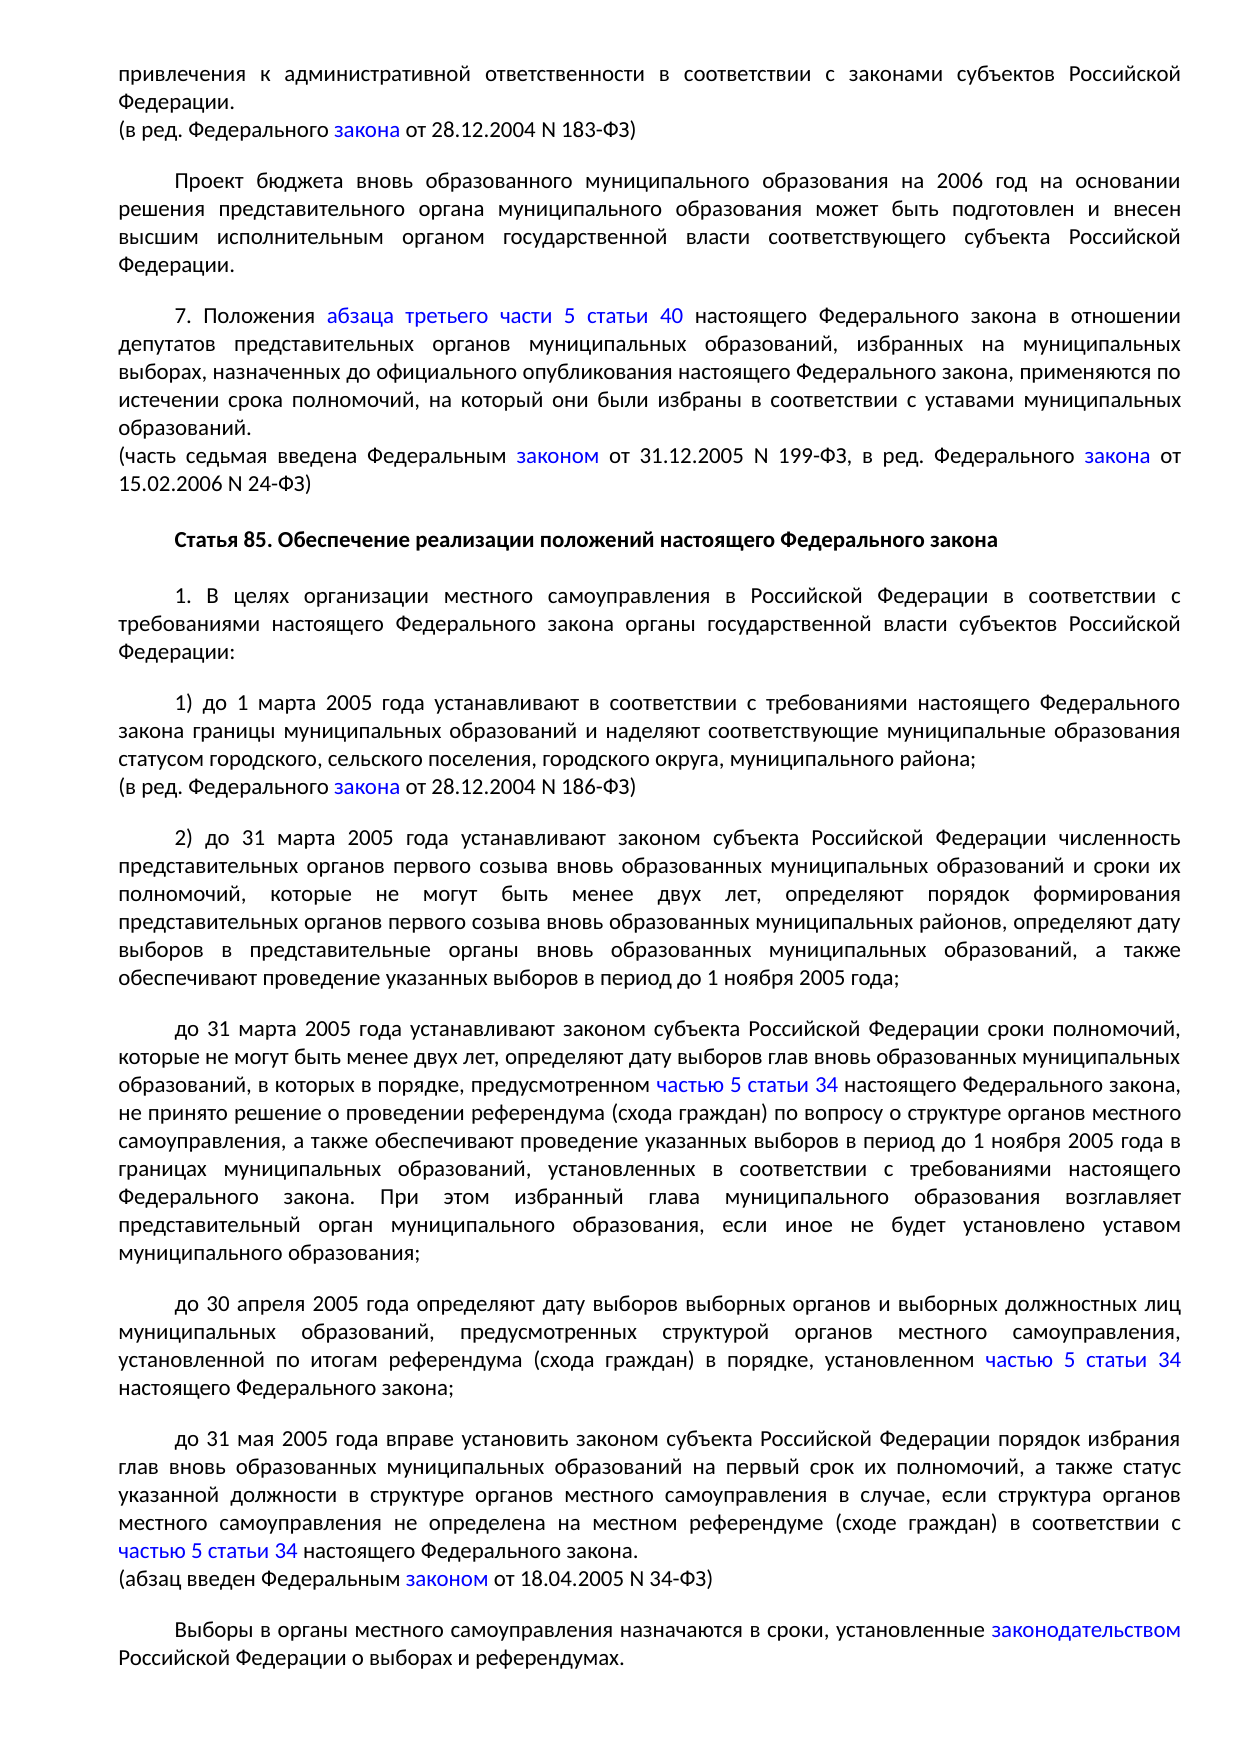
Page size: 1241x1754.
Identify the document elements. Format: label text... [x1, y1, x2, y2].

text (часть седьмая введена Федеральным законом от 31.12.2005 N 199-ФЗ, в ред. Федерального закона от 15.02.2006 N 24-ФЗ) [118, 441, 1181, 497]
text 1. В целях организации местного самоуправления в Российской Федерации в соответствии с требованиями настоящего Федерального закона органы государственной власти субъектов Российской Федерации: [118, 581, 1181, 665]
title Статья 85. Обеспечение реализации положений настоящего Федерального закона [118, 525, 1181, 553]
text 1) до 1 марта 2005 года устанавливают в соответствии с требованиями настоящего Федерального закона границы муниципальных образований и наделяют соответствующие муниципальные образования статусом городского, сельского поселения, городского округа, муниципального района; [118, 688, 1181, 772]
text (в ред. Федерального закона от 28.12.2004 N 186-ФЗ) [118, 772, 1181, 800]
text до 31 мая 2005 года вправе установить законом субъекта Российской Федерации порядок избрания глав вновь образованных муниципальных образований на первый срок их полномочий, а также статус указанной должности в структуре органов местного самоуправления в случае, если структура органов местного самоуправления не определена на местном референдуме (сходе граждан) в соответствии с частью 5 статьи 34 настоящего Федерального закона. [118, 1424, 1181, 1564]
text Проект бюджета вновь образованного муниципального образования на 2006 год на основании решения представительного органа муниципального образования может быть подготовлен и внесен высшим исполнительным органом государственной власти соответствующего субъекта Российской Федерации. [118, 166, 1181, 278]
text 7. Положения абзаца третьего части 5 статьи 40 настоящего Федерального закона в отношении депутатов представительных органов муниципальных образований, избранных на муниципальных выборах, назначенных до официального опубликования настоящего Федерального закона, применяются по истечении срока полномочий, на который они были избраны в соответствии с уставами муниципальных образований. [118, 301, 1181, 441]
text (абзац введен Федеральным законом от 18.04.2005 N 34-ФЗ) [118, 1564, 1181, 1592]
text (в ред. Федерального закона от 28.12.2004 N 183-ФЗ) [118, 115, 1181, 143]
text Выборы в органы местного самоуправления назначаются в сроки, установленные законодательством Российской Федерации о выборах и референдумах. [118, 1615, 1181, 1671]
text до 31 марта 2005 года устанавливают законом субъекта Российской Федерации сроки полномочий, которые не могут быть менее двух лет, определяют дату выборов глав вновь образованных муниципальных образований, в которых в порядке, предусмотренном частью 5 статьи 34 настоящего Федерального закона, не принято решение о проведении референдума (схода граждан) по вопросу о структуре органов местного самоуправления, а также обеспечивают проведение указанных выборов в период до 1 ноября 2005 года в границах муниципальных образований, установленных в соответствии с требованиями настоящего Федерального закона. При этом избранный глава муниципального образования возглавляет представительный орган муниципального образования, если иное не будет установлено уставом муниципального образования; [118, 1014, 1181, 1266]
text до 30 апреля 2005 года определяют дату выборов выборных органов и выборных должностных лиц муниципальных образований, предусмотренных структурой органов местного самоуправления, установленной по итогам референдума (схода граждан) в порядке, установленном частью 5 статьи 34 настоящего Федерального закона; [118, 1289, 1181, 1401]
text 2) до 31 марта 2005 года устанавливают законом субъекта Российской Федерации численность представительных органов первого созыва вновь образованных муниципальных образований и сроки их полномочий, которые не могут быть менее двух лет, определяют порядок формирования представительных органов первого созыва вновь образованных муниципальных районов, определяют дату выборов в представительные органы вновь образованных муниципальных образований, а также обеспечивают проведение указанных выборов в период до 1 ноября 2005 года; [118, 823, 1181, 991]
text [118, 59, 1181, 115]
